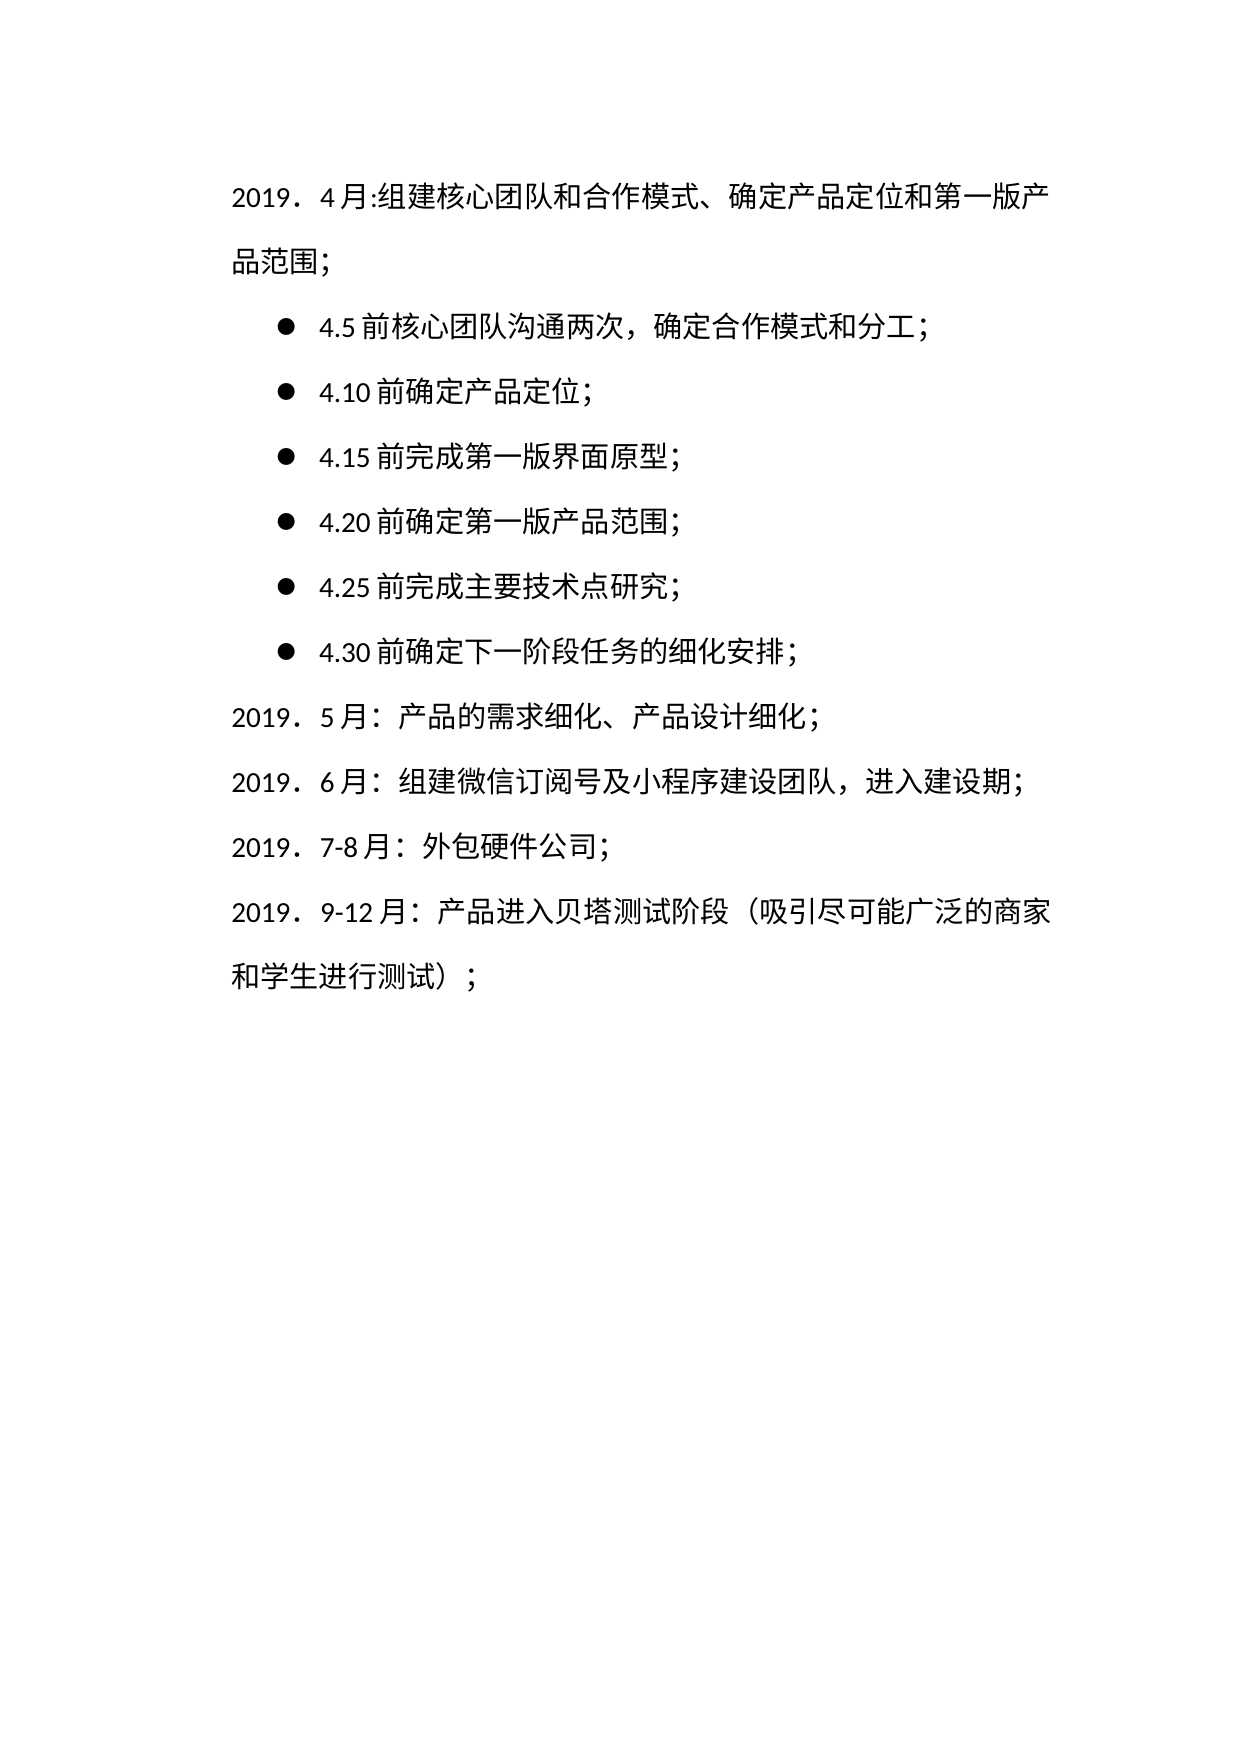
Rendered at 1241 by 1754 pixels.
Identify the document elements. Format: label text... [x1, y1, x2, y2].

text 2019．7-8月：外包硬件公司； [231, 812, 1053, 877]
text 2019．9-12月：产品进入贝塔测试阶段（吸引尽可能广泛的商家和学生进行测试）； [231, 877, 1053, 1007]
text 2019．6月：组建微信订阅号及小程序建设团队，进入建设期； [231, 747, 1053, 812]
list 4.5前核心团队沟通两次，确定合作模式和分工； [275, 292, 1053, 357]
list 4.20前确定第一版产品范围； [275, 487, 1053, 552]
text 2019．5月：产品的需求细化、产品设计细化； [187, 682, 1053, 747]
list 4.30前确定下一阶段任务的细化安排； [275, 617, 1053, 682]
list 4.15前完成第一版界面原型； [275, 422, 1053, 487]
list 4.10前确定产品定位； [275, 357, 1053, 422]
text 2019．4月:组建核心团队和合作模式、确定产品定位和第一版产品范围； [231, 162, 1053, 292]
list 4.25前完成主要技术点研究； [275, 552, 1053, 617]
